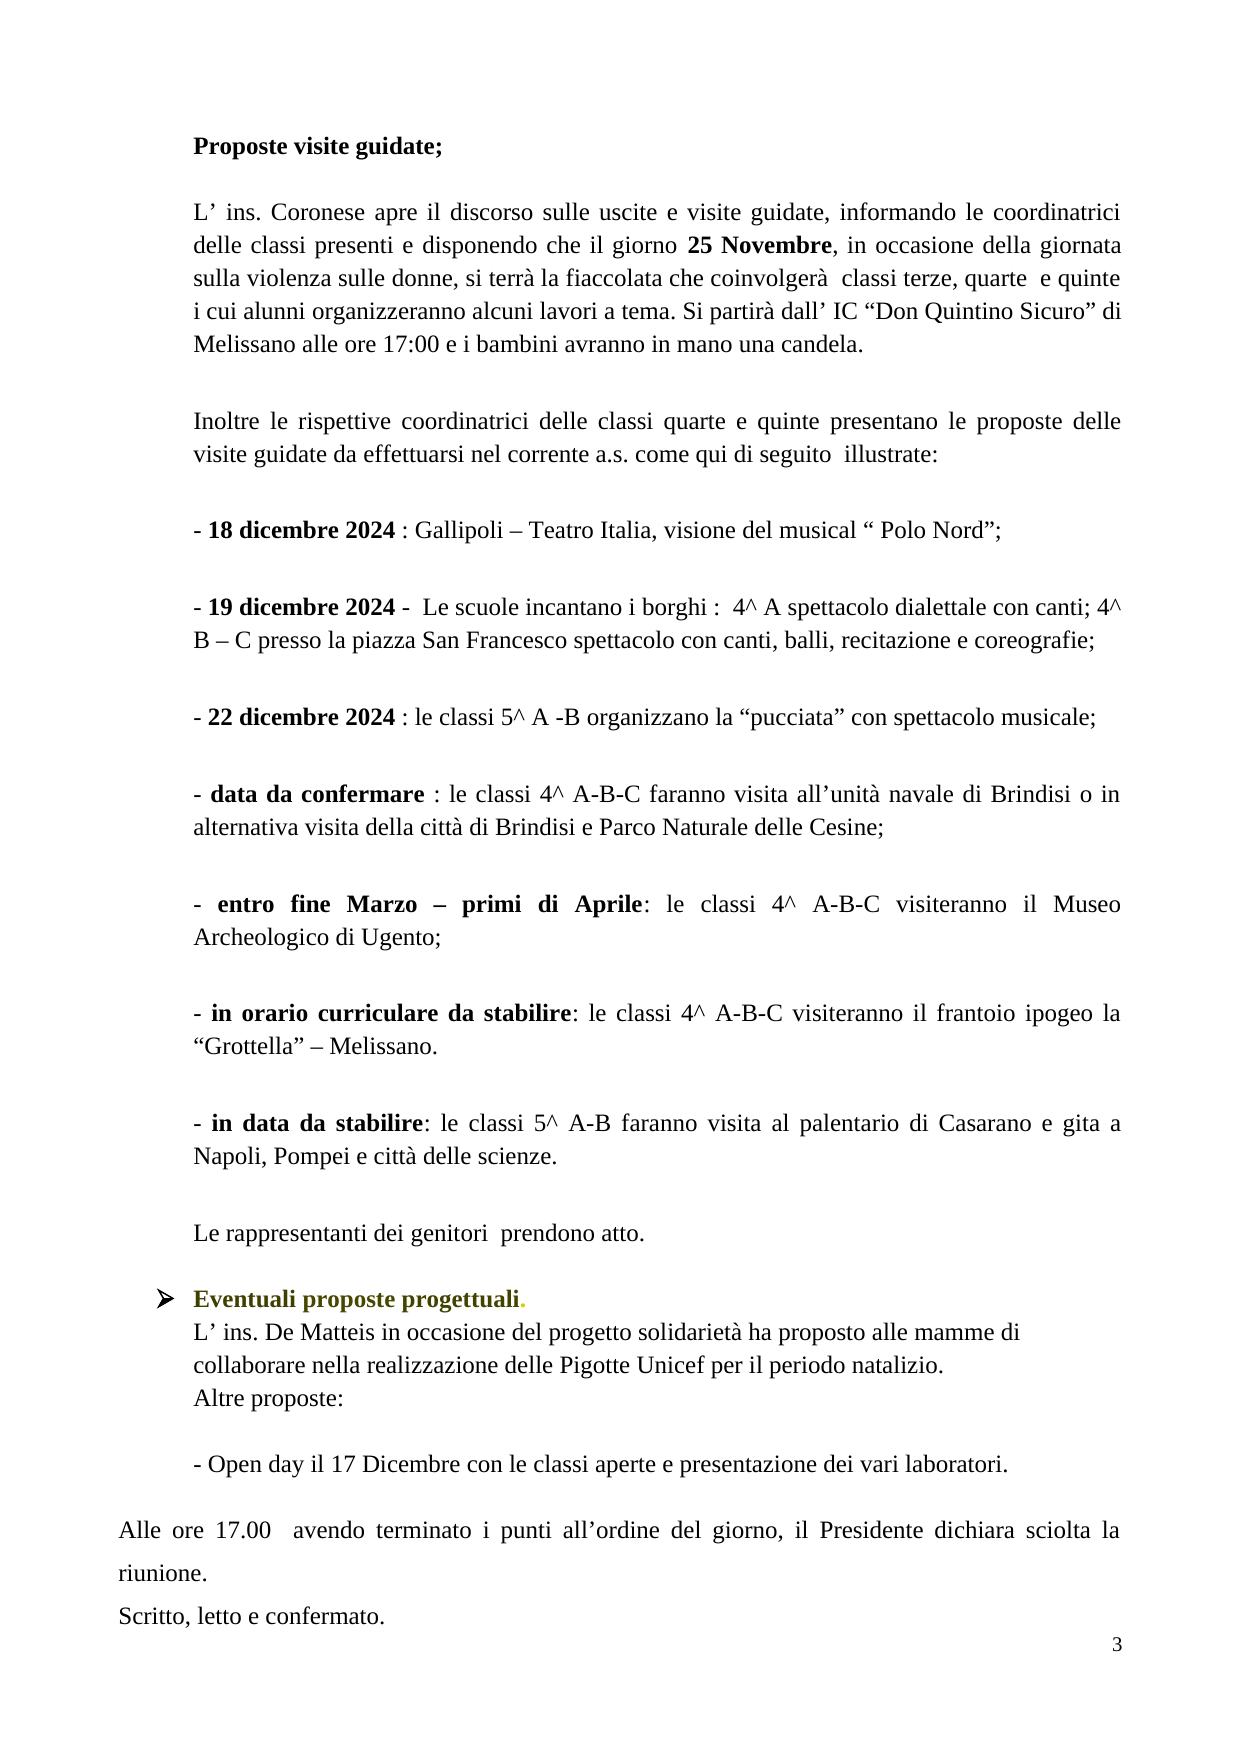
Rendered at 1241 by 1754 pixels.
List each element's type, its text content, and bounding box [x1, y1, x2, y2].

text Scritto, letto e confermato. [118, 1601, 1122, 1630]
text - 18 dicembre 2024 : Gallipoli – Teatro Italia, visione del musical “ Polo Nord”; [193, 516, 1122, 544]
text L’ ins. Coronese apre il discorso sulle uscite e visite guidate, informando le coordinatrici delle classi presenti e disponendo che il giorno 25 Novembre, in occasione della giornata sulla violenza sulle donne, si terrà la fiaccolata che coinvolgerà classi terze, quarte e quinte i cui alunni organizzeranno alcuni lavori a tema. Si partirà dall’ IC “Don Quintino Sicuro” di Melissano alle ore 17:00 e i bambini avranno in mano una candela. [193, 197, 1122, 358]
text Le rappresentanti dei genitori prendono atto. [193, 1218, 1122, 1247]
text - in data da stabilire: le classi 5^ A-B faranno visita al palentario di Casarano e gita a Napoli, Pompei e città delle scienze. [193, 1108, 1122, 1170]
list Eventuali proposte progettuali. [156, 1284, 1122, 1313]
text Alle ore 17.00 avendo terminato i punti all’ordine del giorno, il Presidente dichiara sciolta la riunione. [118, 1515, 1122, 1587]
text L’ ins. De Matteis in occasione del progetto solidarietà ha proposto alle mamme di collaborare nella realizzazione delle Pigotte Unicef per il periodo natalizio. [193, 1317, 1122, 1379]
text Inoltre le rispettive coordinatrici delle classi quarte e quinte presentano le proposte delle visite guidate da effettuarsi nel corrente a.s. come qui di seguito illustrate: [193, 406, 1122, 467]
text - in orario curriculare da stabilire: le classi 4^ A-B-C visiteranno il frantoio ipogeo la “Grottella” – Melissano. [193, 998, 1122, 1060]
text - 19 dicembre 2024 - Le scuole incantano i borghi : 4^ A spettacolo dialettale con canti; 4^ B – C presso la piazza San Francesco spettacolo con canti, balli, recitazione e coreografie; [193, 592, 1122, 654]
text - data da confermare : le classi 4^ A-B-C faranno visita all’unità navale di Brindisi o in alternativa visita della città di Brindisi e Parco Naturale delle Cesine; [193, 779, 1122, 841]
text - entro fine Marzo – primi di Aprile: le classi 4^ A-B-C visiteranno il Museo Archeologico di Ugento; [193, 889, 1122, 950]
text - 22 dicembre 2024 : le classi 5^ A -B organizzano la “pucciata” con spettacolo musicale; [193, 702, 1122, 731]
text - Open day il 17 Dicembre con le classi aperte e presentazione dei vari laboratori. [193, 1449, 1122, 1478]
text Altre proposte: [193, 1383, 1122, 1412]
text Proposte visite guidate; [193, 131, 1122, 159]
